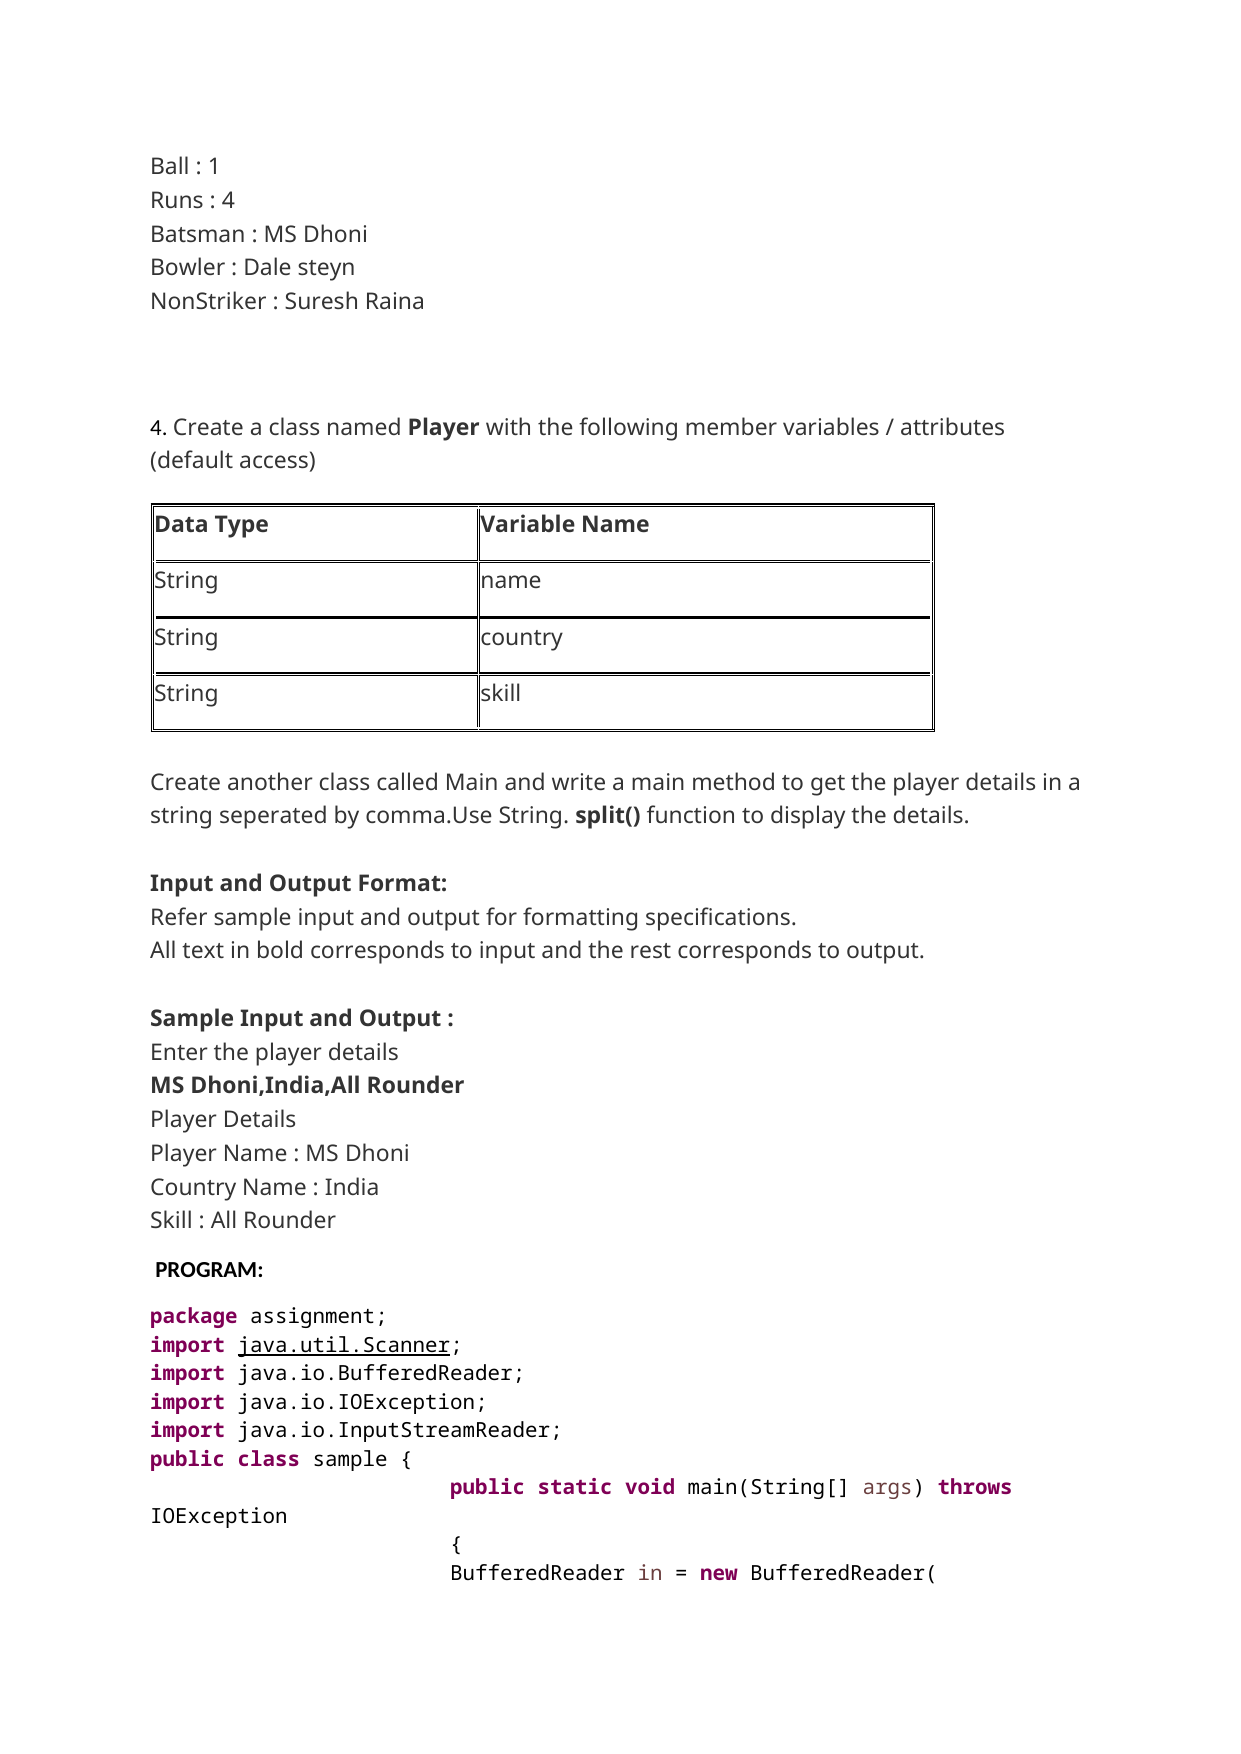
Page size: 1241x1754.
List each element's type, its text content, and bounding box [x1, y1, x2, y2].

text Create another class called Main and write a main method to get the player details in a string seperated by comma.Use String. split() function to display the details. Input and Output Format: Refer sample input and output for formatting specifications. All text in bold corresponds to input and the rest corresponds to output. Sample Input and Output : Enter the player details MS Dhoni,India,All Rounder Player Details Player Name : MS Dhoni Country Name : India Skill : All Rounder [150, 732, 1090, 1236]
table_cell String [154, 616, 477, 672]
table_cell String [154, 672, 479, 729]
text package assignment; [150, 1302, 1090, 1330]
table_cell country [480, 616, 932, 672]
text { [150, 1529, 1090, 1558]
table_cell String [154, 560, 477, 616]
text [150, 150, 1090, 316]
text public class sample { [150, 1444, 1090, 1472]
text public static void main(String[] args) throws IOException [150, 1472, 1090, 1529]
text import java.io.InputStreamReader; [150, 1415, 1090, 1444]
text import java.util.Scanner; [150, 1330, 1090, 1358]
table_header Variable Name [479, 507, 932, 559]
text PROGRAM: [150, 1255, 1090, 1283]
text import java.io.BufferedReader; [150, 1358, 1090, 1387]
table_header Data Type [154, 507, 479, 559]
table_cell name [480, 560, 932, 616]
text 4. Create a class named Player with the following member variables / attributes (default access) [150, 411, 1090, 476]
text BufferedReader in = new BufferedReader( [150, 1558, 1090, 1586]
table_cell skill [479, 672, 932, 729]
text import java.io.IOException; [150, 1387, 1090, 1415]
